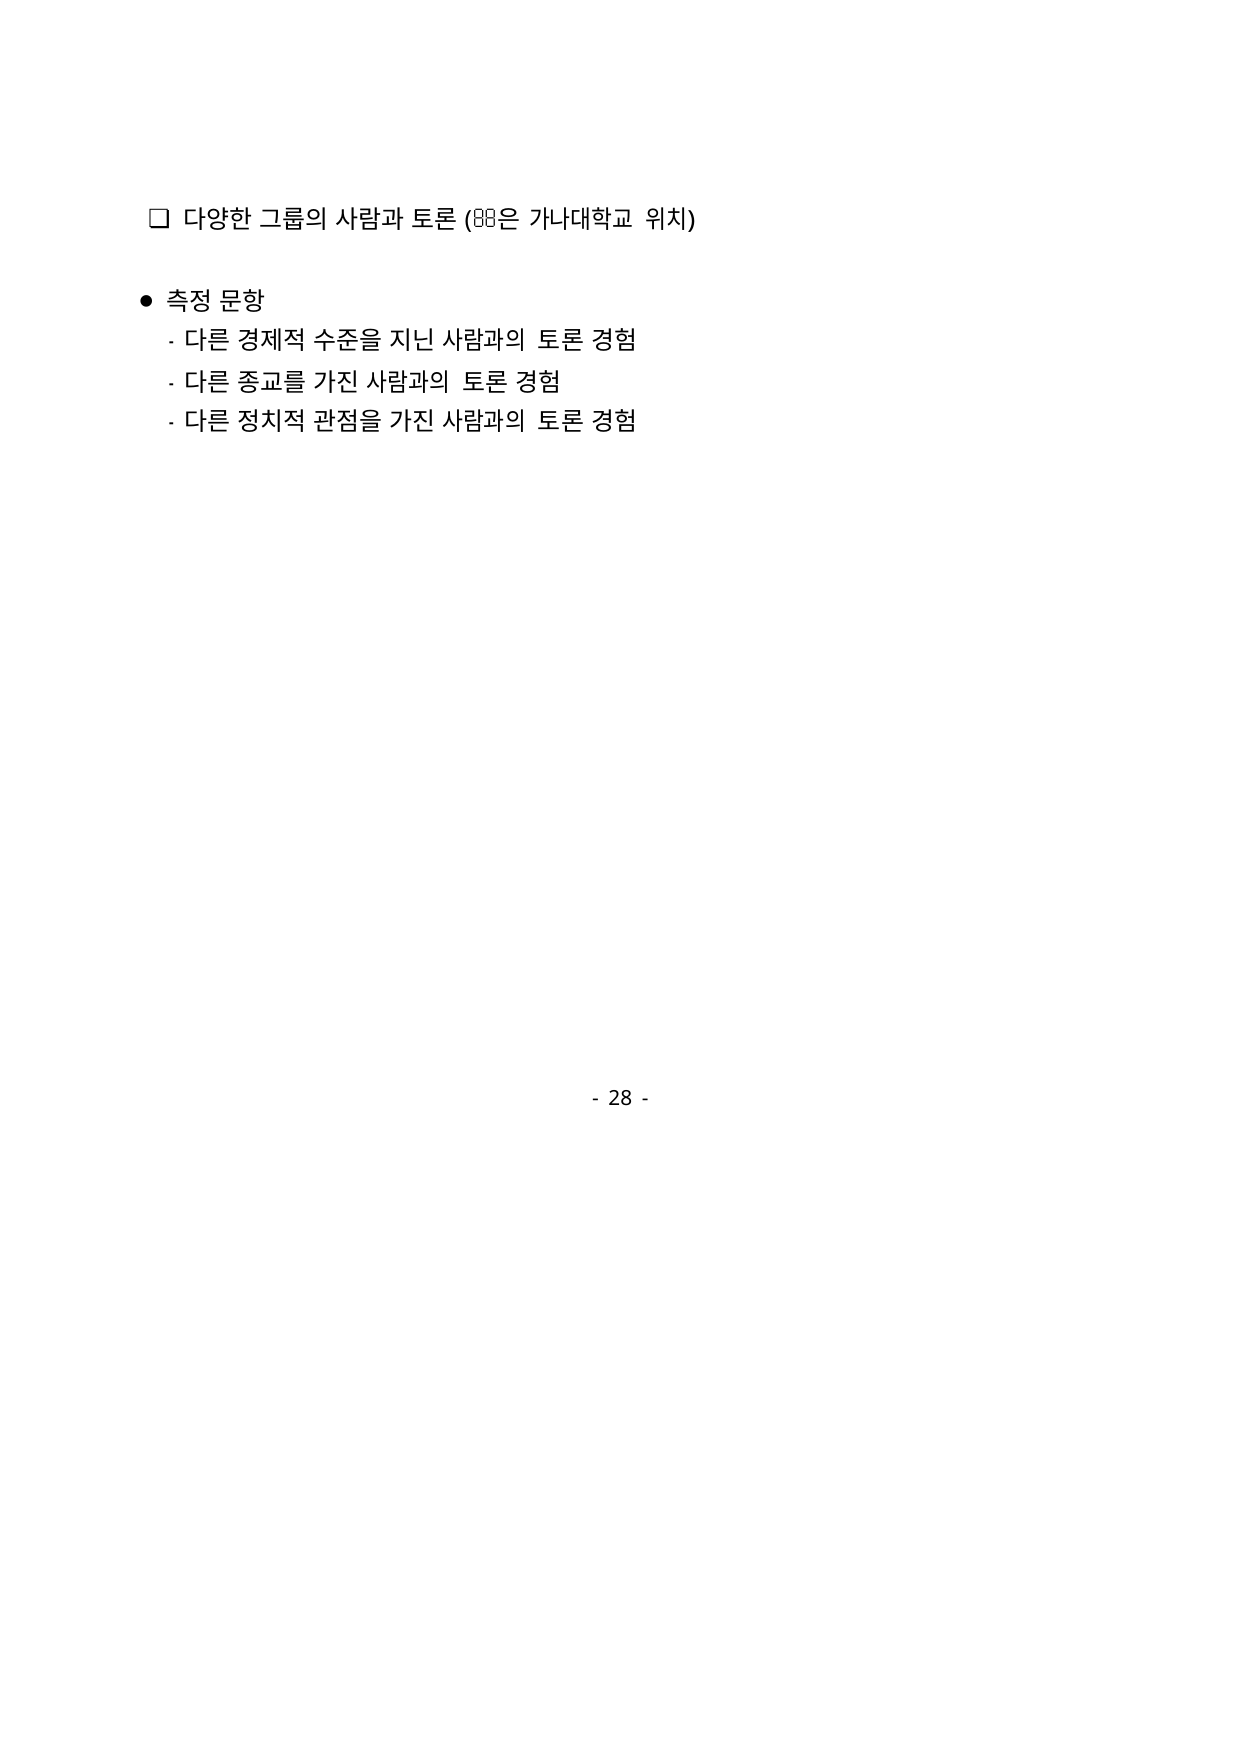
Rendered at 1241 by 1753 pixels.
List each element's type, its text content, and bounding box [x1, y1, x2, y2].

text - 다른 종교를 가진 사람과의 토론 경험 [168, 357, 1065, 396]
text - 28 - [584, 1082, 656, 1109]
text - 다른 경제적 수준을 지닌 사람과의 토론 경험 [168, 320, 1065, 357]
text ⚫ 측정 문항 [136, 281, 1065, 317]
text ❏ 다양한 그룹의 사람과 토론 (은 가나대학교 위치) [132, 200, 711, 233]
text - 다른 정치적 관점을 가진 사람과의 토론 경험 [168, 396, 1065, 434]
